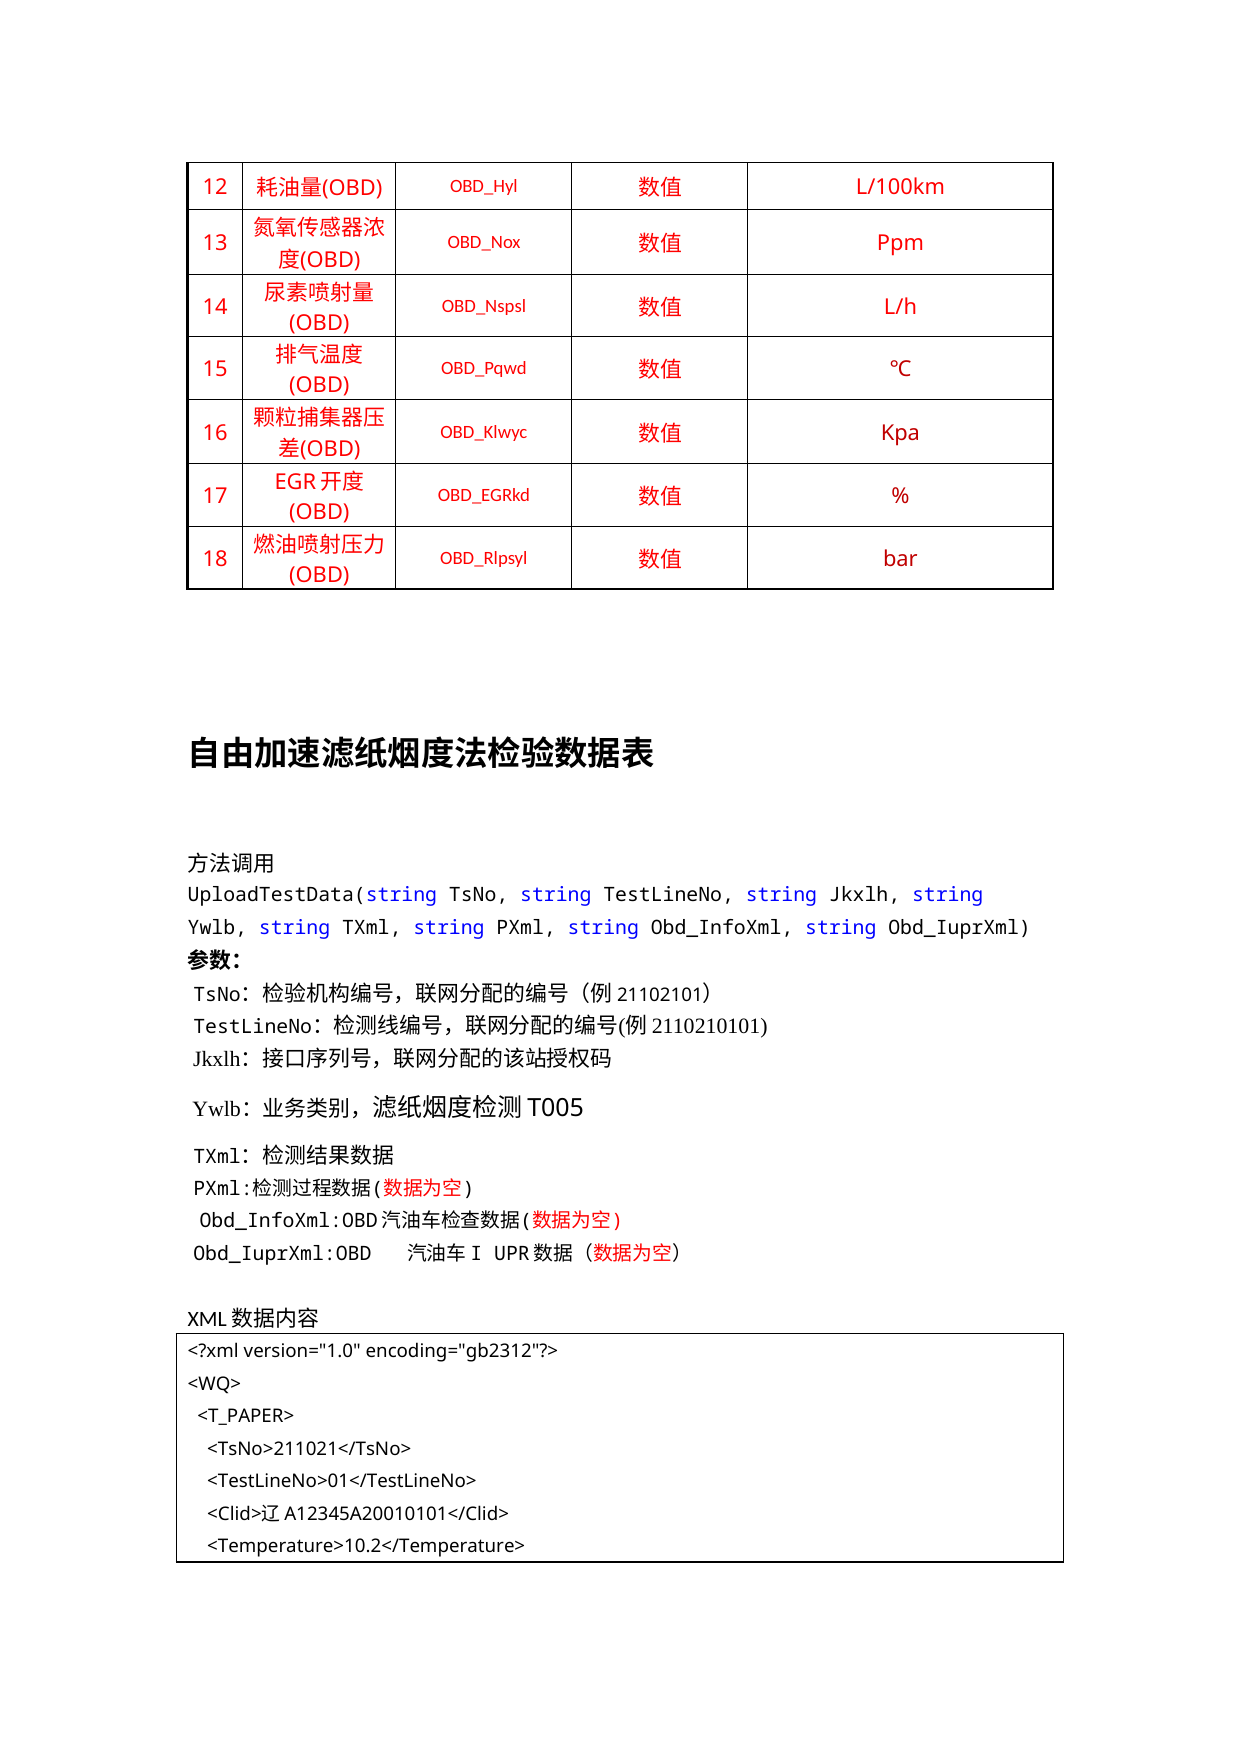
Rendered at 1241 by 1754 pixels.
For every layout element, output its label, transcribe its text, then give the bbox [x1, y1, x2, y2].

table_cell 燃油喷射压力(OBD) [243, 527, 395, 588]
table_cell 数值 [572, 527, 747, 588]
text Ywlb：业务类别，滤纸烟度检测T005 [187, 1073, 1053, 1138]
table_cell 17 [189, 464, 242, 526]
text 方法调用 [187, 845, 1053, 878]
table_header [177, 1334, 1063, 1561]
table_cell 15 [189, 337, 242, 399]
table_cell 耗油量(OBD) [243, 163, 395, 209]
table_cell 数值 [572, 464, 747, 526]
text Obd_InfoXml:OBD汽油车检查数据(数据为空) [187, 1203, 1053, 1235]
table_cell 排气温度(OBD) [243, 337, 395, 399]
table_cell OBD_Nox [396, 210, 571, 274]
text Jkxlh：接口序列号，联网分配的该站授权码 [187, 1040, 1053, 1073]
table_cell 18 [189, 527, 242, 588]
table_cell OBD_Hyl [396, 163, 571, 209]
table_cell 颗粒捕集器压差(OBD) [243, 400, 395, 463]
table_cell 数值 [572, 275, 747, 336]
text 参数： [187, 943, 1053, 975]
text TestLineNo：检测线编号，联网分配的编号(例2110210101) [187, 1008, 1053, 1040]
table_cell 12 [189, 163, 242, 209]
subtitle 自由加速滤纸烟度法检验数据表 [187, 718, 1053, 783]
table_cell 尿素喷射量(OBD) [243, 275, 395, 336]
table_cell ℃ [748, 337, 1052, 399]
table_cell OBD_Nspsl [396, 275, 571, 336]
text TsNo：检验机构编号，联网分配的编号（例21102101） [187, 975, 1053, 1008]
table_cell OBD_Klwyc [396, 400, 571, 463]
table_cell EGR开度(OBD) [243, 464, 395, 526]
text XML数据内容 [187, 1300, 1053, 1333]
table_cell 14 [189, 275, 242, 336]
text Obd_IuprXml:OBD 汽油车I UPR数据（数据为空） [187, 1235, 1053, 1268]
table_cell Kpa [748, 400, 1052, 463]
table_cell 数值 [572, 210, 747, 274]
text PXml:检测过程数据(数据为空) [187, 1170, 1053, 1203]
table_cell 数值 [572, 400, 747, 463]
table_cell bar [748, 527, 1052, 588]
table_cell OBD_Pqwd [396, 337, 571, 399]
table_cell 数值 [572, 163, 747, 209]
text UploadTestData(string TsNo, string TestLineNo, string Jkxlh, string Ywlb, string TXml, string PXml, string Obd_InfoXml, string Obd_IuprXml) [187, 878, 1053, 943]
table_cell OBD_EGRkd [396, 464, 571, 526]
table_cell 氮氧传感器浓度(OBD) [243, 210, 395, 274]
text TXml：检测结果数据 [187, 1138, 1053, 1170]
table_cell 16 [189, 400, 242, 463]
table_cell 数值 [572, 337, 747, 399]
table_cell L/100km [748, 163, 1052, 209]
table_cell OBD_Rlpsyl [396, 527, 571, 588]
table_cell L/h [748, 275, 1052, 336]
table_cell % [748, 464, 1052, 526]
table_cell Ppm [748, 210, 1052, 274]
table_cell 13 [189, 210, 242, 274]
